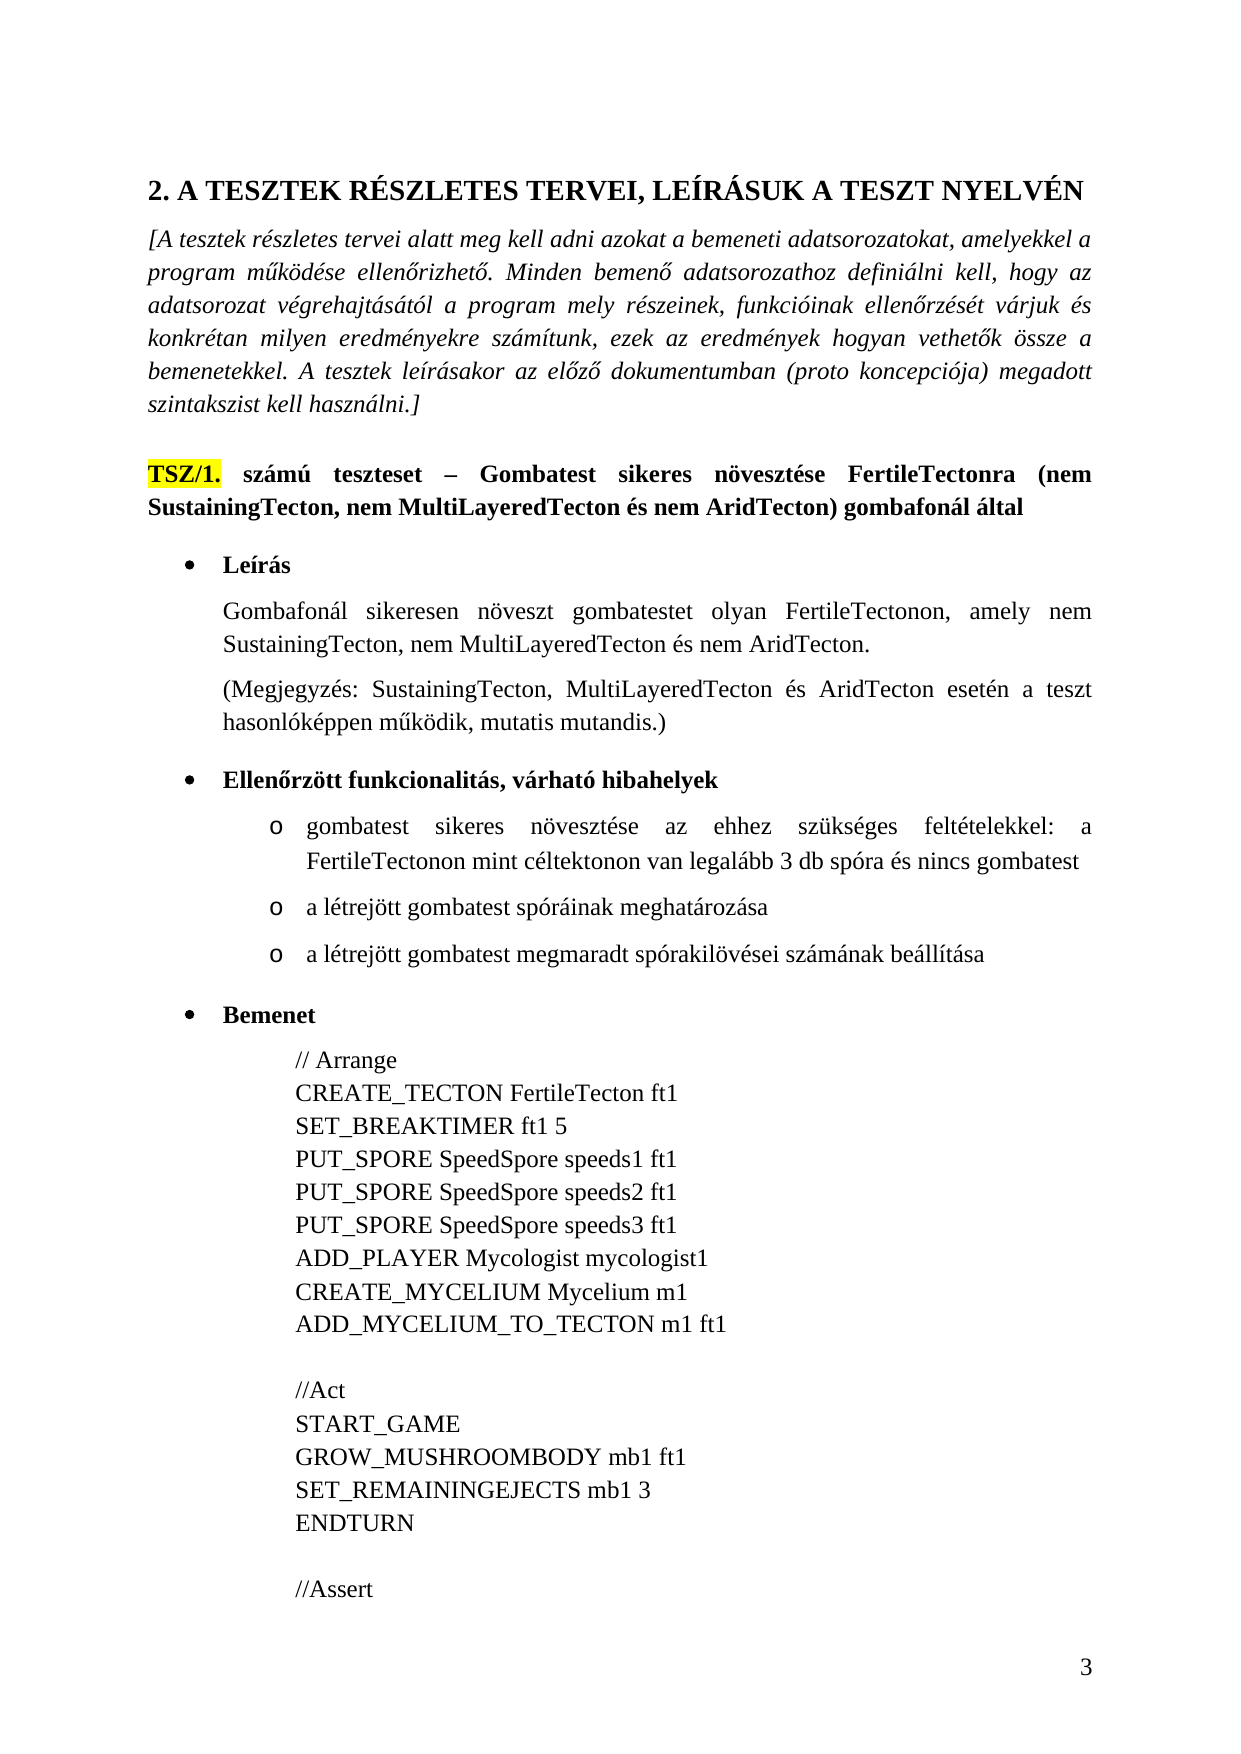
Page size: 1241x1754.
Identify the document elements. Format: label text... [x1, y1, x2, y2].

text CREATE_TECTON FertileTecton ft1 [295, 1078, 1093, 1107]
text GROW_MUSHROOMBODY mb1 ft1 [295, 1442, 1093, 1470]
text Gombafonál sikeresen növeszt gombatestet olyan FertileTectonon, amely nem SustainingTecton, nem MultiLayeredTecton és nem AridTecton. [223, 596, 1093, 658]
text SET_BREAKTIMER ft1 5 [295, 1111, 1093, 1140]
text ADD_PLAYER Mycologist mycologist1 [295, 1243, 1093, 1272]
subtitle TSZ/1. számú teszteset – Gombatest sikeres növesztése FertileTectonra (nem SustainingTecton, nem MultiLayeredTecton és nem AridTecton) gombafonál által [148, 459, 1093, 521]
list Leírás [185, 550, 1093, 579]
list gombatest sikeres növesztése az ehhez szükséges feltételekkel: a FertileTectonon mint céltektonon van legalább 3 db spóra és nincs gombatest [268, 811, 1093, 875]
text //Assert [295, 1574, 1093, 1602]
text PUT_SPORE SpeedSpore speeds2 ft1 [295, 1177, 1093, 1206]
subtitle 2. A tesztek részletes tervei, leírásuk a teszt nyelvén [148, 173, 1093, 206]
text SET_REMAININGEJECTS mb1 3 [295, 1475, 1093, 1503]
text CREATE_MYCELIUM Mycelium m1 [295, 1277, 1093, 1305]
list a létrejött gombatest megmaradt spórakilövései számának beállítása [268, 939, 1093, 970]
list a létrejött gombatest spóráinak meghatározása [268, 892, 1093, 922]
text PUT_SPORE SpeedSpore speeds3 ft1 [295, 1211, 1093, 1239]
list Ellenőrzött funkcionalitás, várható hibahelyek [185, 765, 1093, 794]
text // Arrange [295, 1045, 1093, 1074]
text ADD_MYCELIUM_TO_TECTON m1 ft1 [295, 1309, 1093, 1338]
text START_GAME [295, 1409, 1093, 1437]
text //Act [295, 1376, 1093, 1404]
text [A tesztek részletes tervei alatt meg kell adni azokat a bemeneti adatsorozatokat, amelyekkel a program működése ellenőrizhető. Minden bemenő adatsorozathoz definiálni kell, hogy az adatsorozat végrehajtásától a program mely részeinek, funkcióinak ellenőrzését várjuk és konkrétan milyen eredményekre számítunk, ezek az eredmények hogyan vethetők össze a bemenetekkel. A tesztek leírásakor az előző dokumentumban (proto koncepciója) megadott szintakszist kell használni.] [148, 224, 1093, 417]
text PUT_SPORE SpeedSpore speeds1 ft1 [295, 1144, 1093, 1173]
list Bemenet [185, 1000, 1093, 1029]
text ENDTURN [295, 1508, 1093, 1536]
text (Megjegyzés: SustainingTecton, MultiLayeredTecton és AridTecton esetén a teszt hasonlóképpen működik, mutatis mutandis.) [223, 674, 1093, 736]
